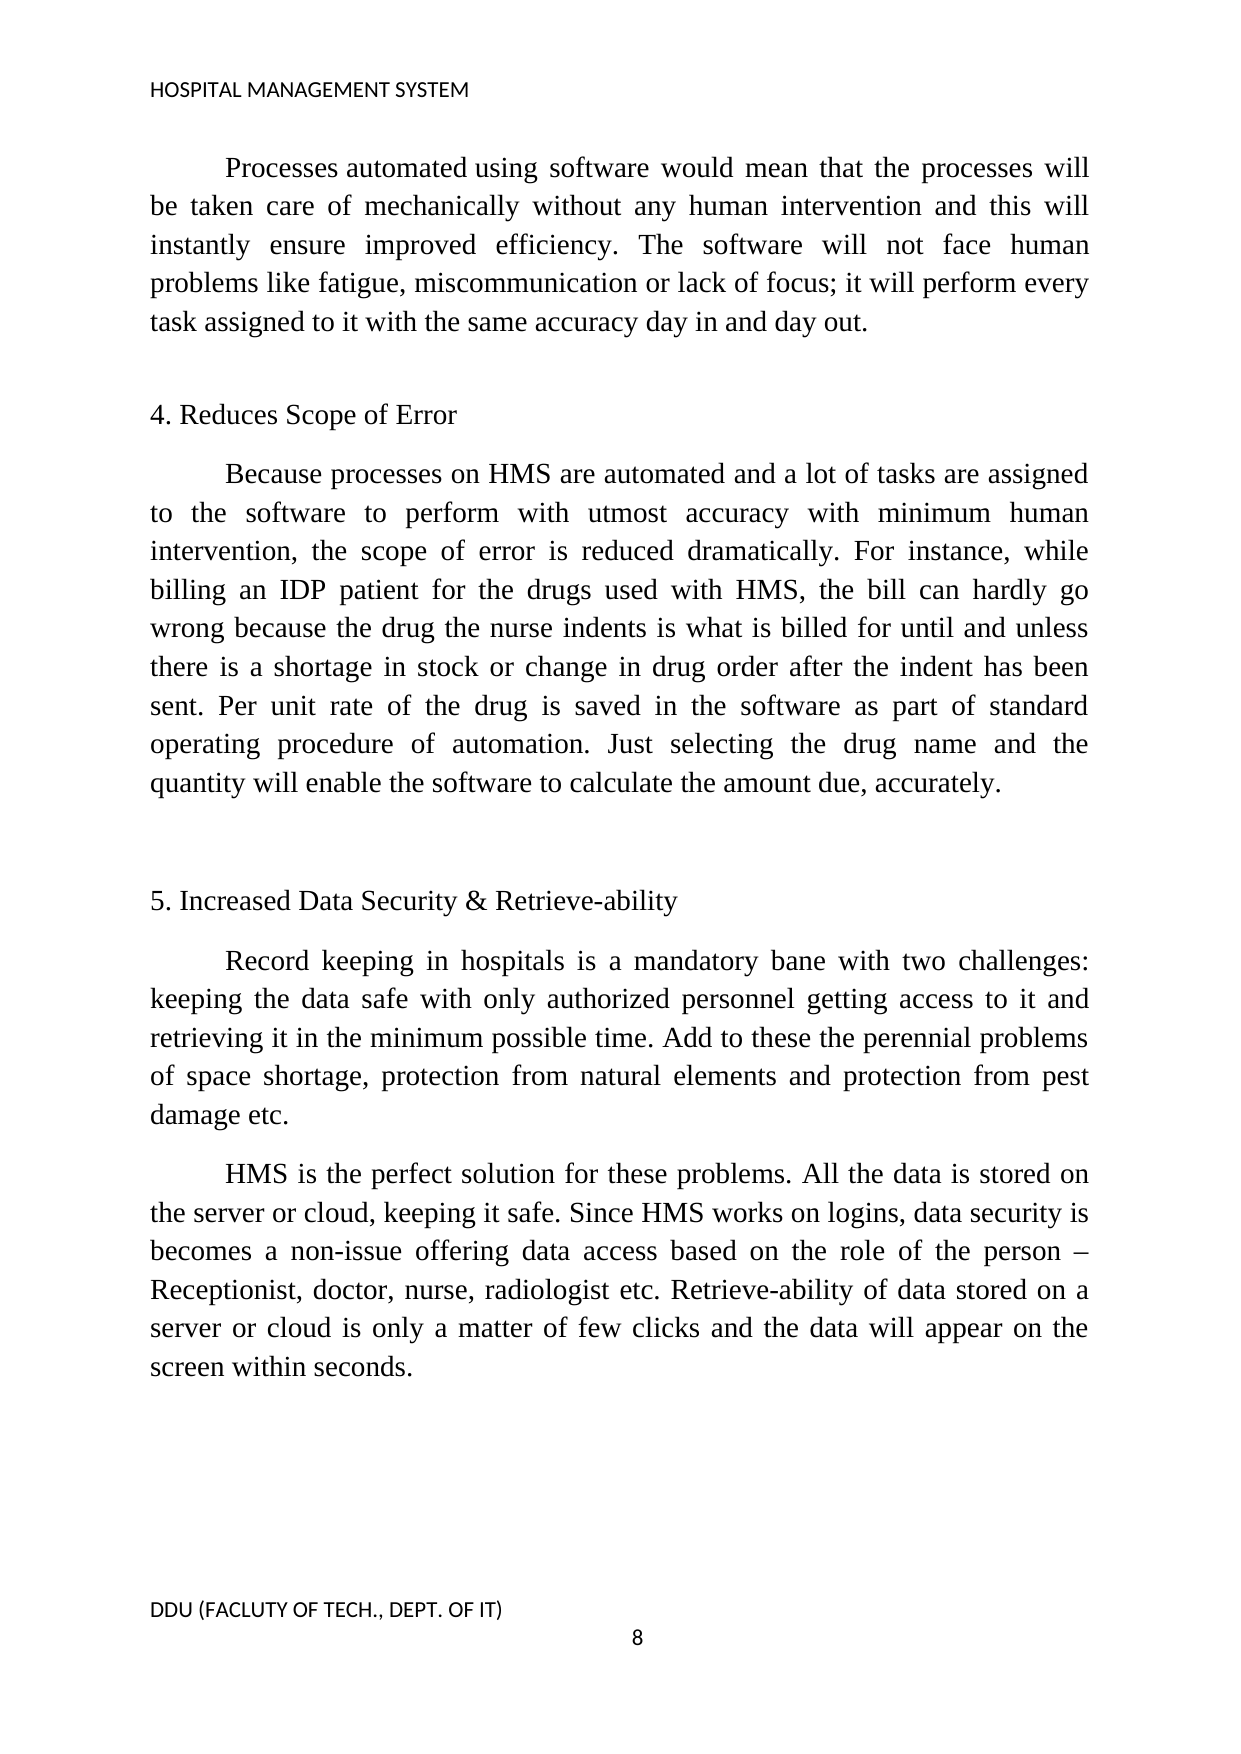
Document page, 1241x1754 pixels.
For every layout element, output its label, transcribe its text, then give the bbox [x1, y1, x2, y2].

text 4. Reduces Scope of Error [150, 397, 1090, 431]
text Processes automated using software would mean that the processes will be taken care of mechanically without any human intervention and this will instantly ensure improved efficiency. The software will not face human problems like fatigue, miscommunication or lack of focus; it will perform every task assigned to it with the same accuracy day in and day out. [150, 150, 1090, 338]
text 5. Increased Data Security & Retrieve-ability [150, 883, 1090, 917]
text HMS is the perfect solution for these problems. All the data is stored on the server or cloud, keeping it safe. Since HMS works on logins, data security is becomes a non-issue offering data access based on the role of the person – Receptionist, doctor, nurse, radiologist etc. Retrieve-ability of data stored on a server or cloud is only a matter of few clicks and the data will appear on the screen within seconds. [150, 1156, 1090, 1383]
text Because processes on HMS are automated and a lot of tasks are assigned to the software to perform with utmost accuracy with minimum human intervention, the scope of error is reduced dramatically. For instance, while billing an IDP patient for the drugs used with HMS, the bill can hardly go wrong because the drug the nurse indents is what is billed for until and unless there is a shortage in stock or change in drug order after the indent has been sent. Per unit rate of the drug is saved in the software as part of standard operating procedure of automation. Just selecting the drug name and the quantity will enable the software to calculate the amount due, accurately. [150, 456, 1090, 798]
text Record keeping in hospitals is a mandatory bane with two challenges: keeping the data safe with only authorized personnel getting access to it and retrieving it in the minimum possible time. Add to these the perennial problems of space shortage, protection from natural elements and protection from pest damage etc. [150, 943, 1090, 1131]
